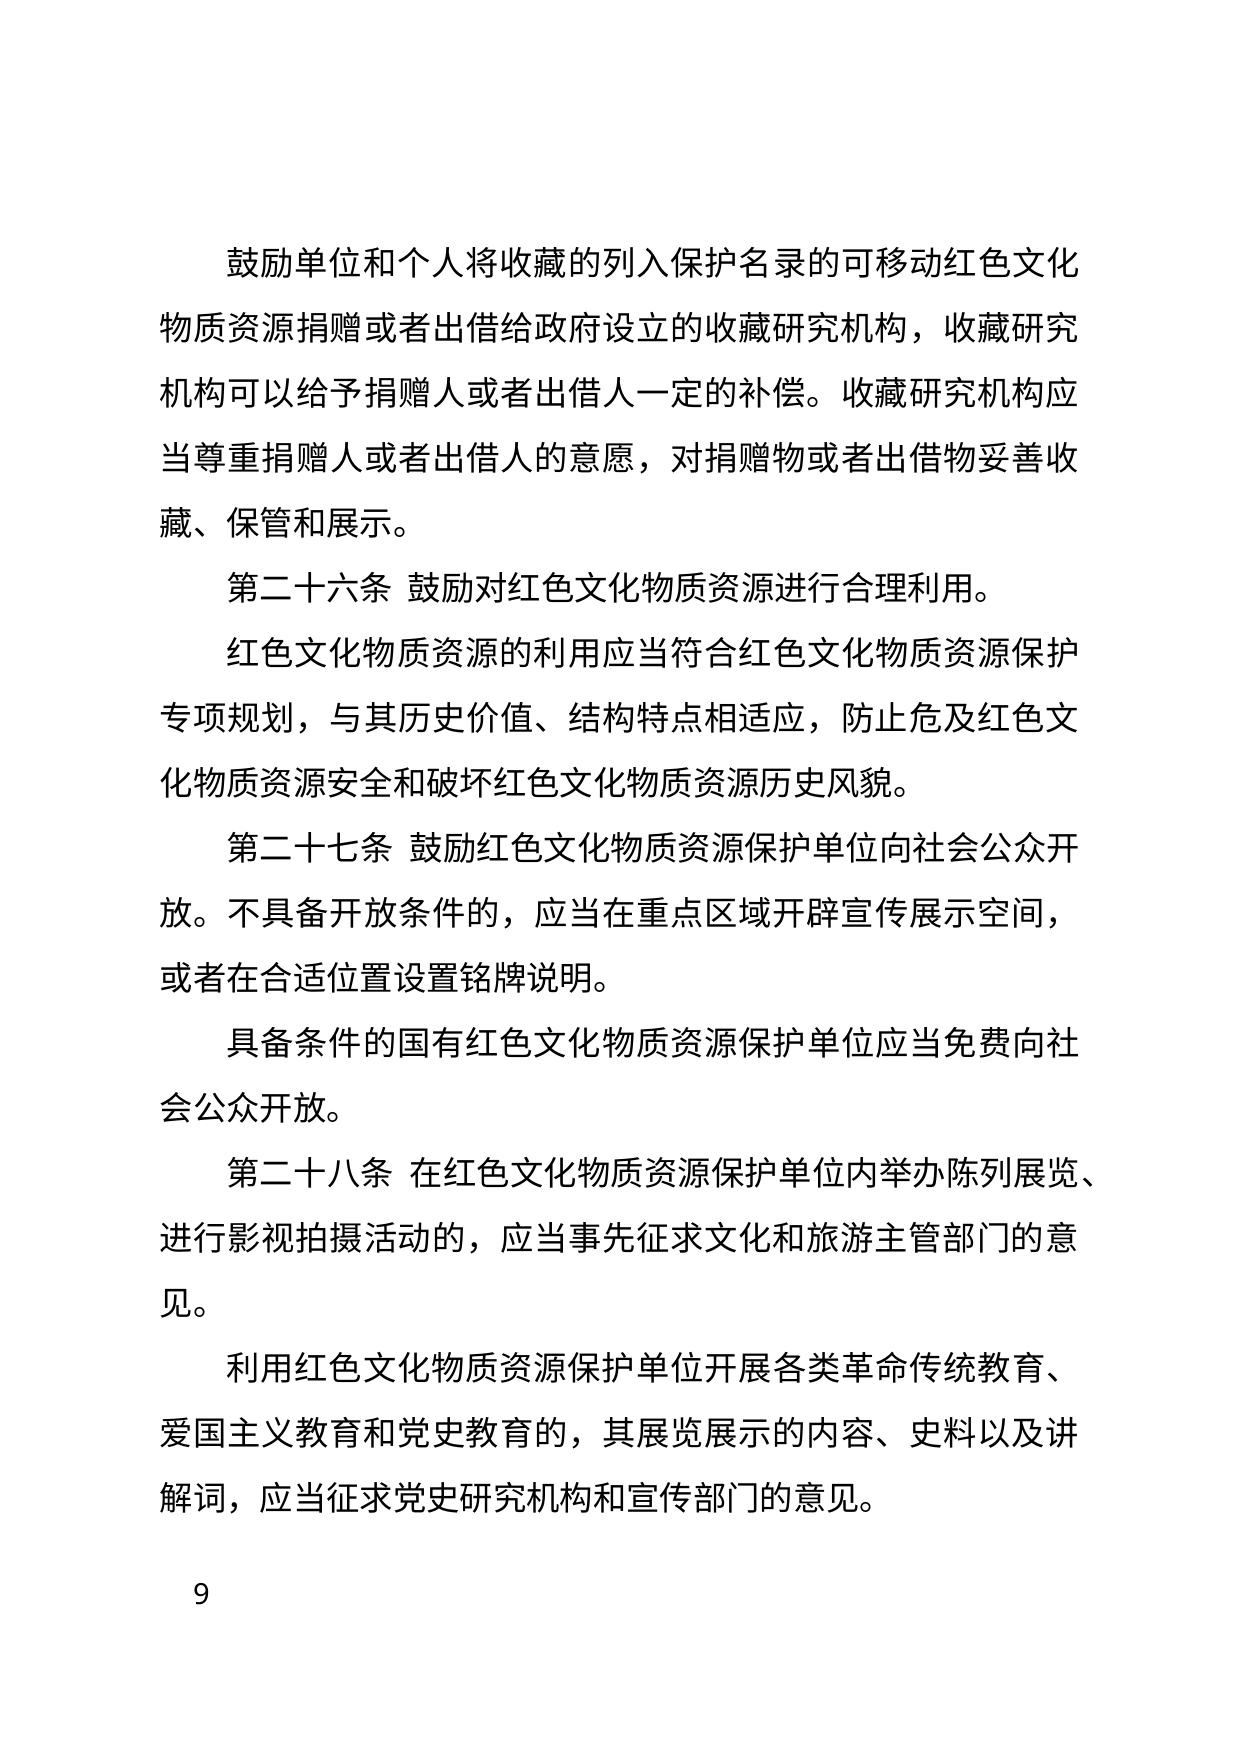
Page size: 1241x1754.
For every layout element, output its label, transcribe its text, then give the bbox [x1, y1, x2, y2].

text 利用红色文化物质资源保护单位开展各类革命传统教育、爱国主义教育和党史教育的，其展览展示的内容、史料以及讲解词，应当征求党史研究机构和宣传部门的意见。 [159, 1333, 1081, 1528]
text 鼓励单位和个人将收藏的列入保护名录的可移动红色文化物质资源捐赠或者出借给政府设立的收藏研究机构，收藏研究机构可以给予捐赠人或者出借人一定的补偿。收藏研究机构应当尊重捐赠人或者出借人的意愿，对捐赠物或者出借物妥善收藏、保管和展示。 [159, 228, 1081, 553]
text 第二十六条 鼓励对红色文化物质资源进行合理利用。 [159, 553, 1081, 618]
text 第二十八条 在红色文化物质资源保护单位内举办陈列展览、进行影视拍摄活动的，应当事先征求文化和旅游主管部门的意见。 [159, 1138, 1081, 1333]
text 具备条件的国有红色文化物质资源保护单位应当免费向社会公众开放。 [159, 1008, 1081, 1138]
text 第二十七条 鼓励红色文化物质资源保护单位向社会公众开放。不具备开放条件的，应当在重点区域开辟宣传展示空间，或者在合适位置设置铭牌说明。 [159, 813, 1081, 1008]
text 红色文化物质资源的利用应当符合红色文化物质资源保护专项规划，与其历史价值、结构特点相适应，防止危及红色文化物质资源安全和破坏红色文化物质资源历史风貌。 [159, 618, 1081, 813]
